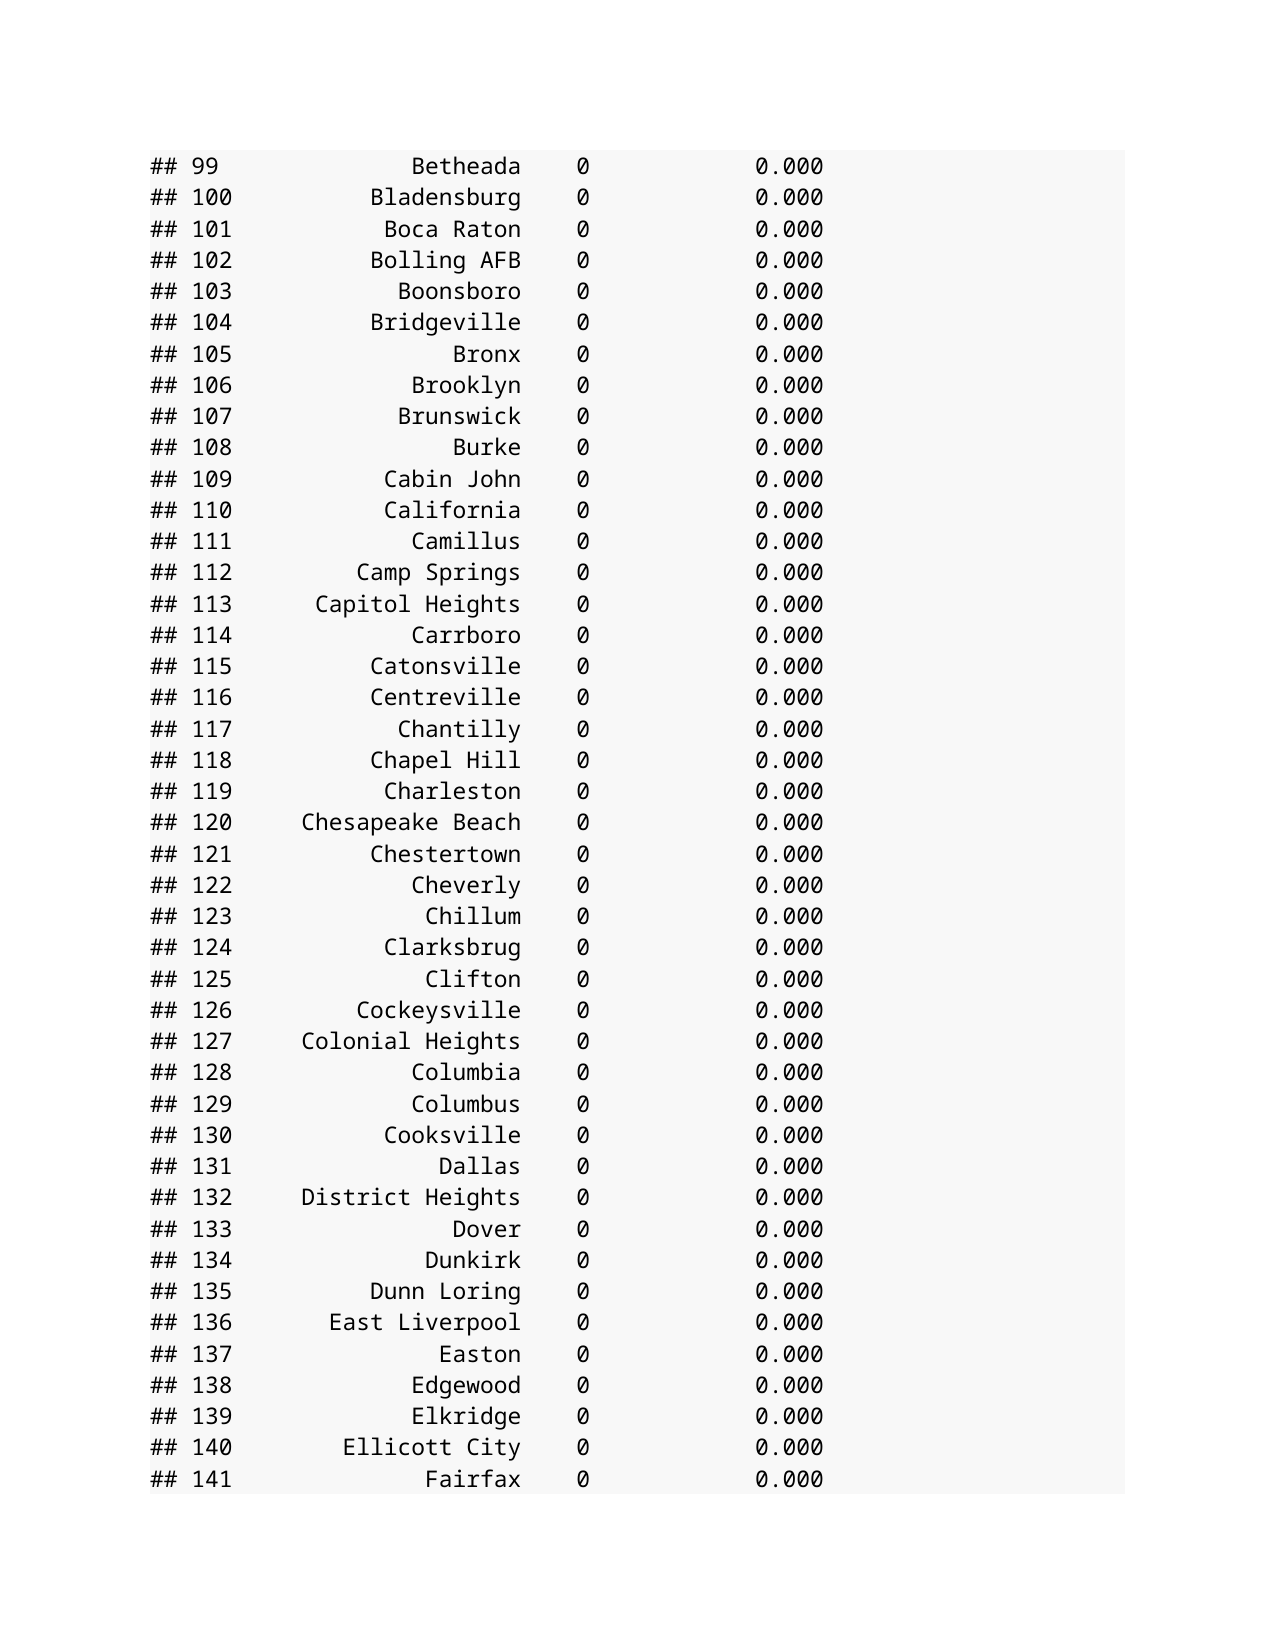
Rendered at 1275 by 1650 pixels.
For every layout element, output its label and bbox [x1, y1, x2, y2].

text [150, 150, 1125, 1494]
